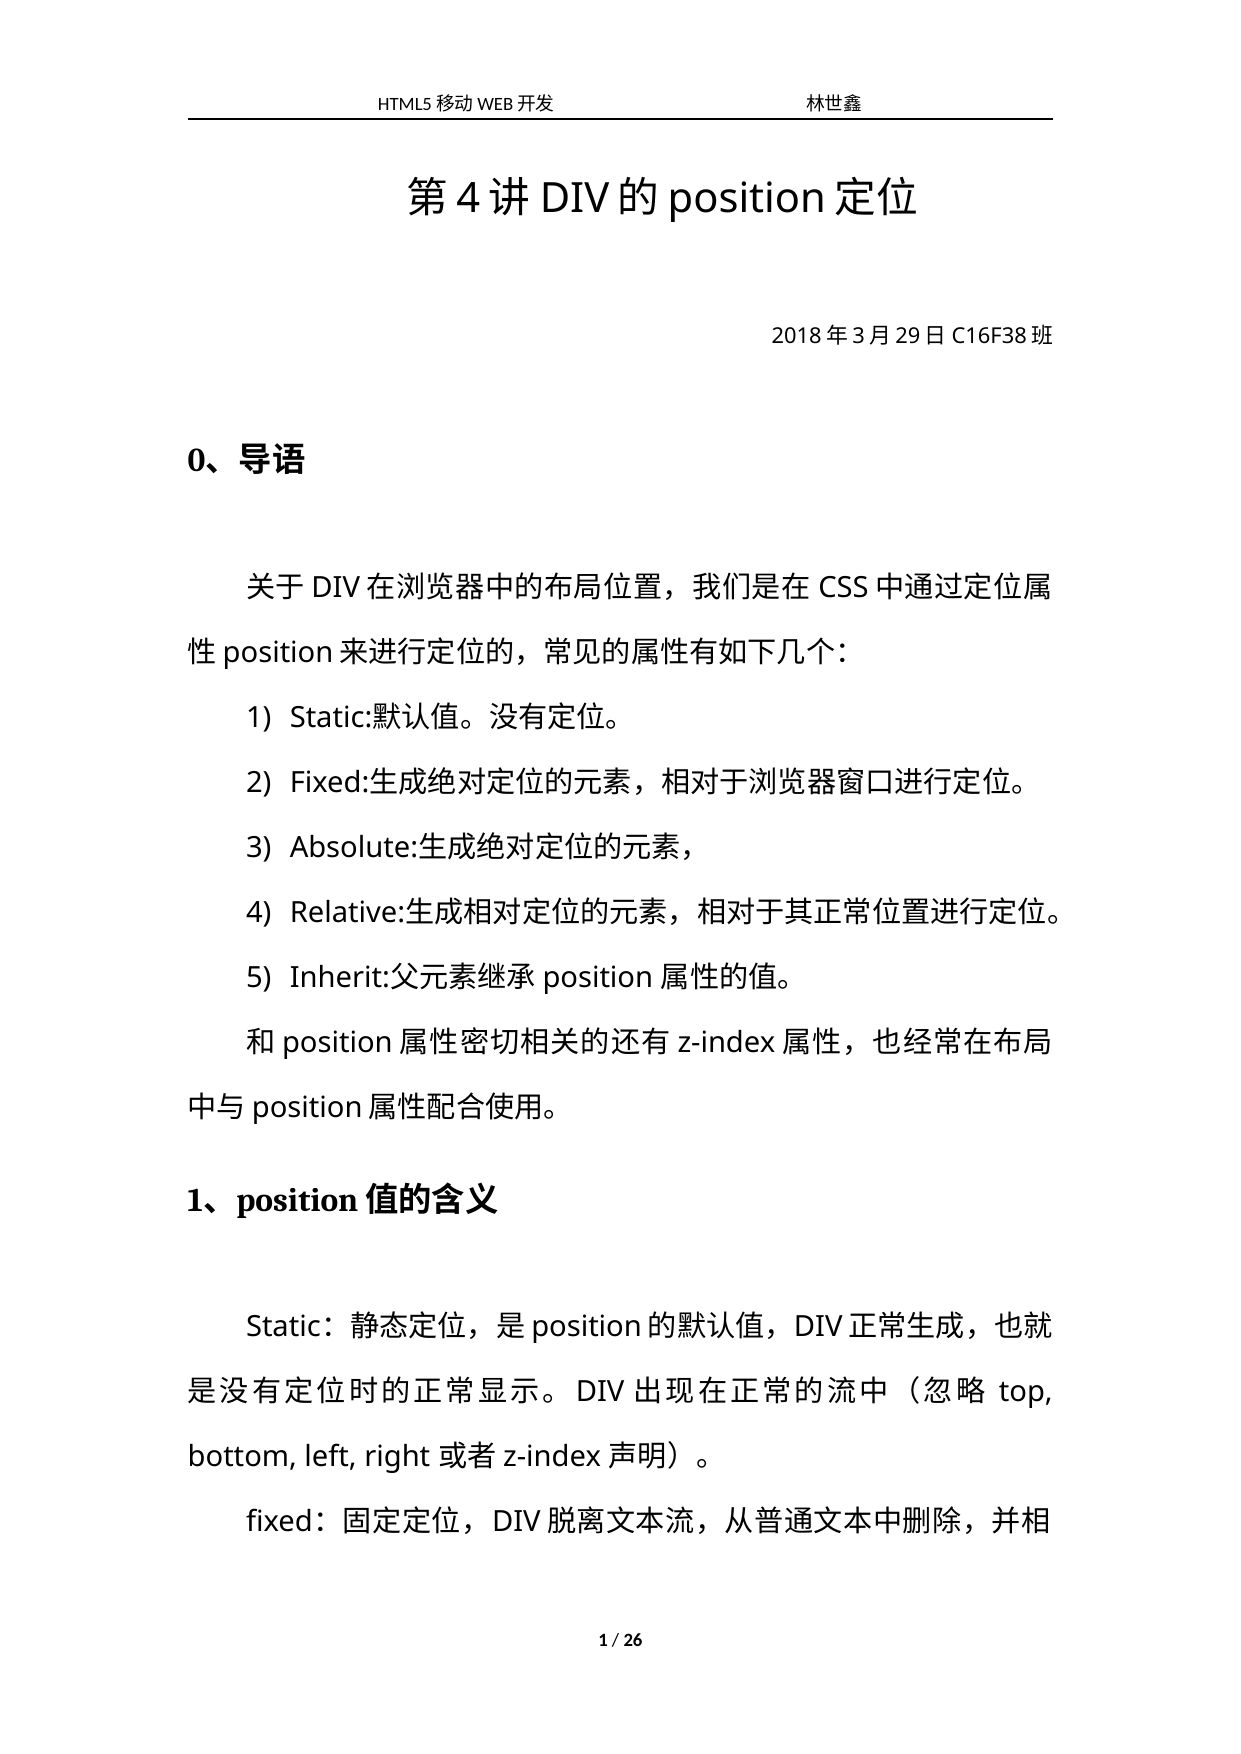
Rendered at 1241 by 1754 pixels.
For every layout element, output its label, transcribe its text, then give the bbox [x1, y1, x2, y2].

list Absolute:生成绝对定位的元素， [246, 812, 1053, 877]
list Fixed:生成绝对定位的元素，相对于浏览器窗口进行定位。 [246, 747, 1053, 812]
text 关于DIV在浏览器中的布局位置，我们是在CSS中通过定位属性position来进行定位的，常见的属性有如下几个： [187, 552, 1053, 682]
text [187, 1486, 1053, 1551]
subtitle 0、导语 [187, 425, 1053, 490]
text 和position属性密切相关的还有z-index属性，也经常在布局中与position属性配合使用。 [187, 1007, 1053, 1137]
list Inherit:父元素继承 position 属性的值。 [246, 942, 1053, 1007]
list Static:默认值。没有定位。 [246, 682, 1053, 747]
list Relative:生成相对定位的元素，相对于其正常位置进行定位。 [246, 877, 1053, 942]
text 第4讲 DIV的position定位 [187, 162, 1053, 227]
text 2018年3月29日 C16F38班 [187, 318, 1053, 350]
text Static：静态定位，是position的默认值，DIV正常生成，也就是没有定位时的正常显示。DIV出现在正常的流中（忽略 top, bottom, left, right 或者 z-index 声明）。 [187, 1291, 1053, 1486]
subtitle 1、position值的含义 [187, 1164, 1053, 1229]
